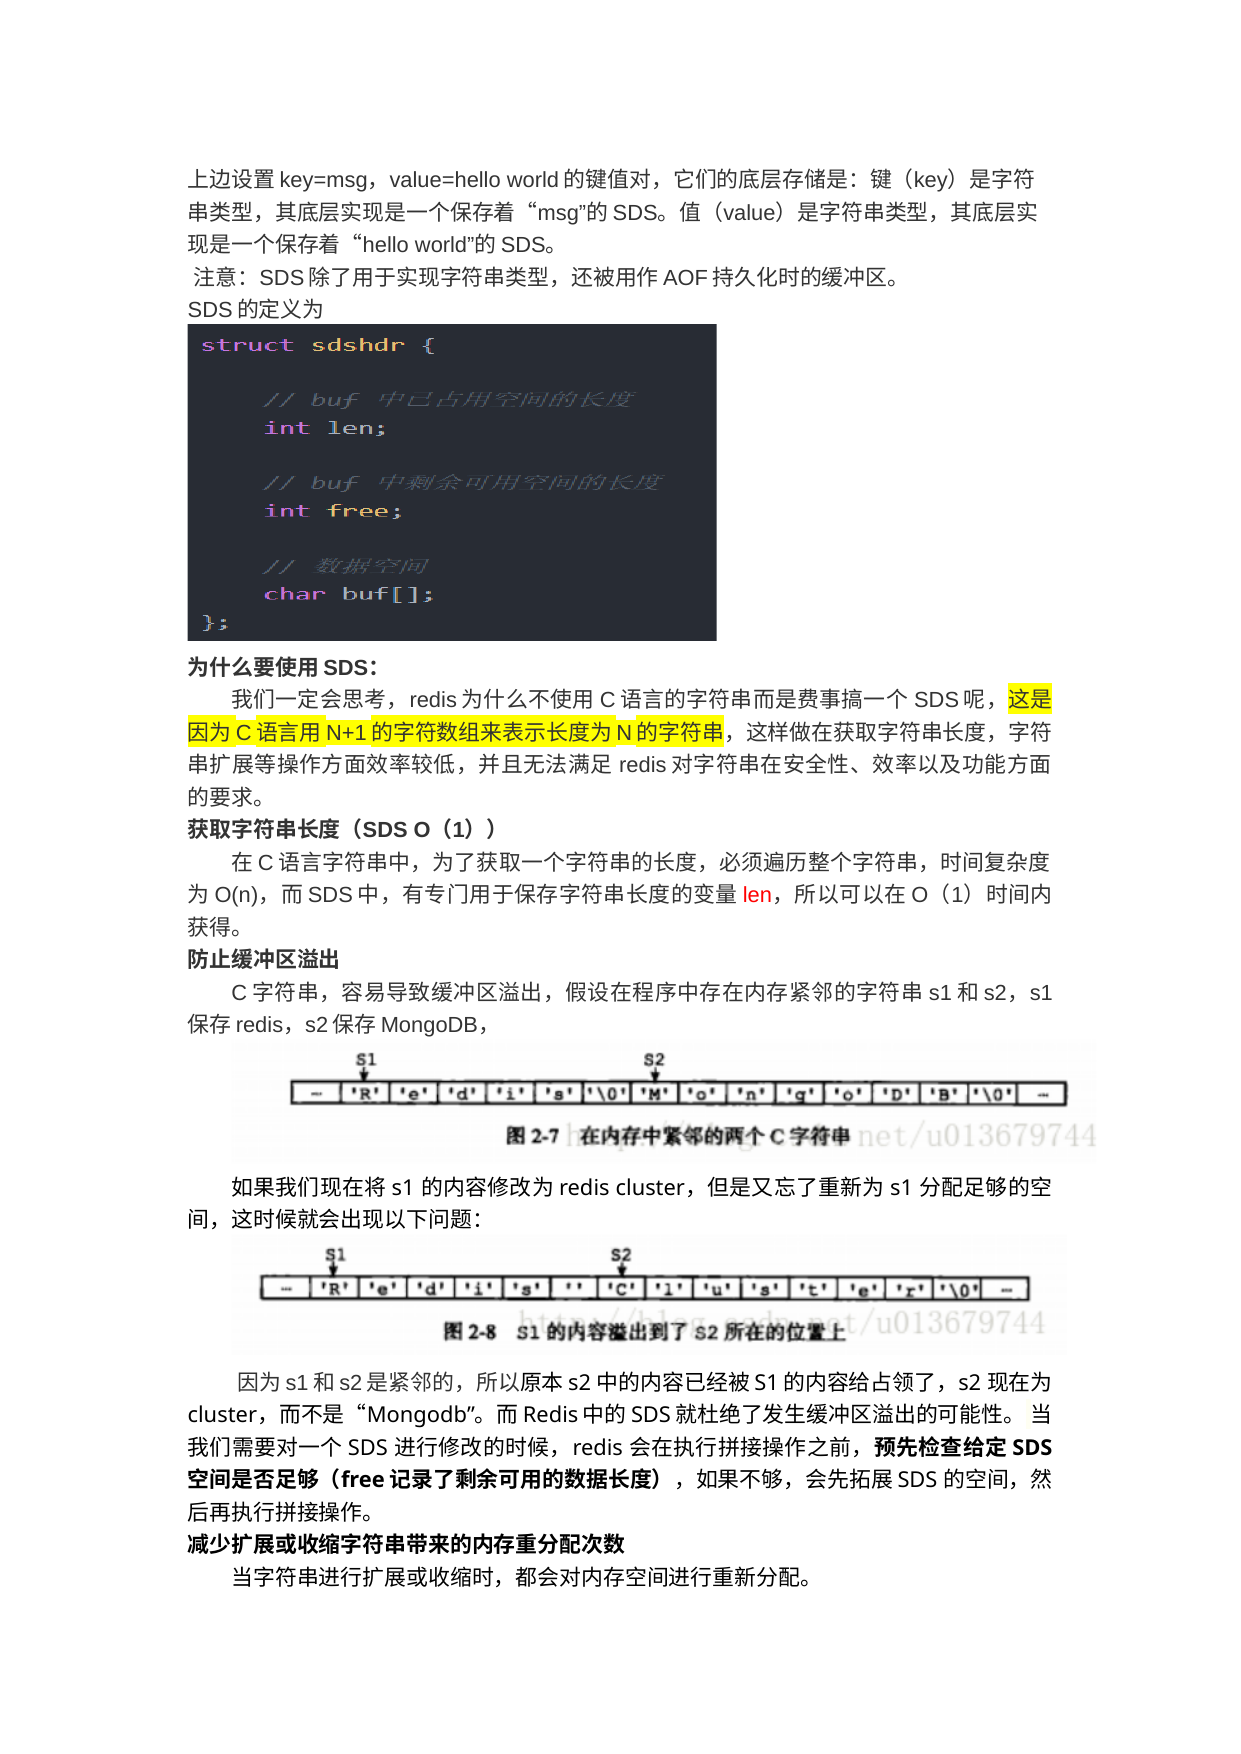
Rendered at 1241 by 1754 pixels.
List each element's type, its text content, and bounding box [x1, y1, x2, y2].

text 上边设置key=msg，value=hello world的键值对，它们的底层存储是：键（key）是字符串类型，其底层实现是一个保存着“msg”的SDS。值（value）是字符串类型，其底层实现是一个保存着“hello world”的SDS。 [187, 162, 1053, 259]
text 注意：SDS除了用于实现字符串类型，还被用作AOF持久化时的缓冲区。 [187, 259, 1053, 292]
text 我们一定会思考，redis为什么不使用C语言的字符串而是费事搞一个SDS呢，这是因为C语言用N+1的字符数组来表示长度为N的字符串，这样做在获取字符串长度，字符串扩展等操作方面效率较低，并且无法满足redis对字符串在安全性、效率以及功能方面的要求。 [187, 682, 1053, 812]
text 因为s1和s2是紧邻的，所以原本s2 中的内容已经被S1的内容给占领了，s2 现在为 cluster，而不是“Mongodb”。而Redis中的SDS就杜绝了发生缓冲区溢出的可能性。 当我们需要对一个SDS 进行修改的时候，redis 会在执行拼接操作之前，预先检查给定SDS 空间是否足够（free记录了剩余可用的数据长度），如果不够，会先拓展SDS 的空间，然后再执行拼接操作。 [187, 1364, 1053, 1527]
text 在C语言字符串中，为了获取一个字符串的长度，必须遍历整个字符串，时间复杂度为O(n)，而SDS中，有专门用于保存字符串长度的变量len，所以可以在O（1）时间内获得。 [187, 844, 1053, 942]
text C字符串，容易导致缓冲区溢出，假设在程序中存在内存紧邻的字符串s1和s2，s1保存redis，s2保存MongoDB， [187, 974, 1053, 1039]
text 如果我们现在将s1 的内容修改为redis cluster，但是又忘了重新为s1 分配足够的空间，这时候就会出现以下问题： [187, 1169, 1053, 1234]
text SDS的定义为 [187, 292, 1053, 324]
text 当字符串进行扩展或收缩时，都会对内存空间进行重新分配。 [187, 1559, 1053, 1592]
text 为什么要使用SDS： [187, 649, 1053, 682]
text 获取字符串长度（SDS O（1）） [187, 812, 1053, 844]
picture [231, 1039, 1097, 1164]
text 防止缓冲区溢出 [187, 942, 1053, 974]
picture [231, 1234, 1097, 1355]
picture [187, 324, 717, 641]
text 减少扩展或收缩字符串带来的内存重分配次数 [187, 1527, 1053, 1559]
